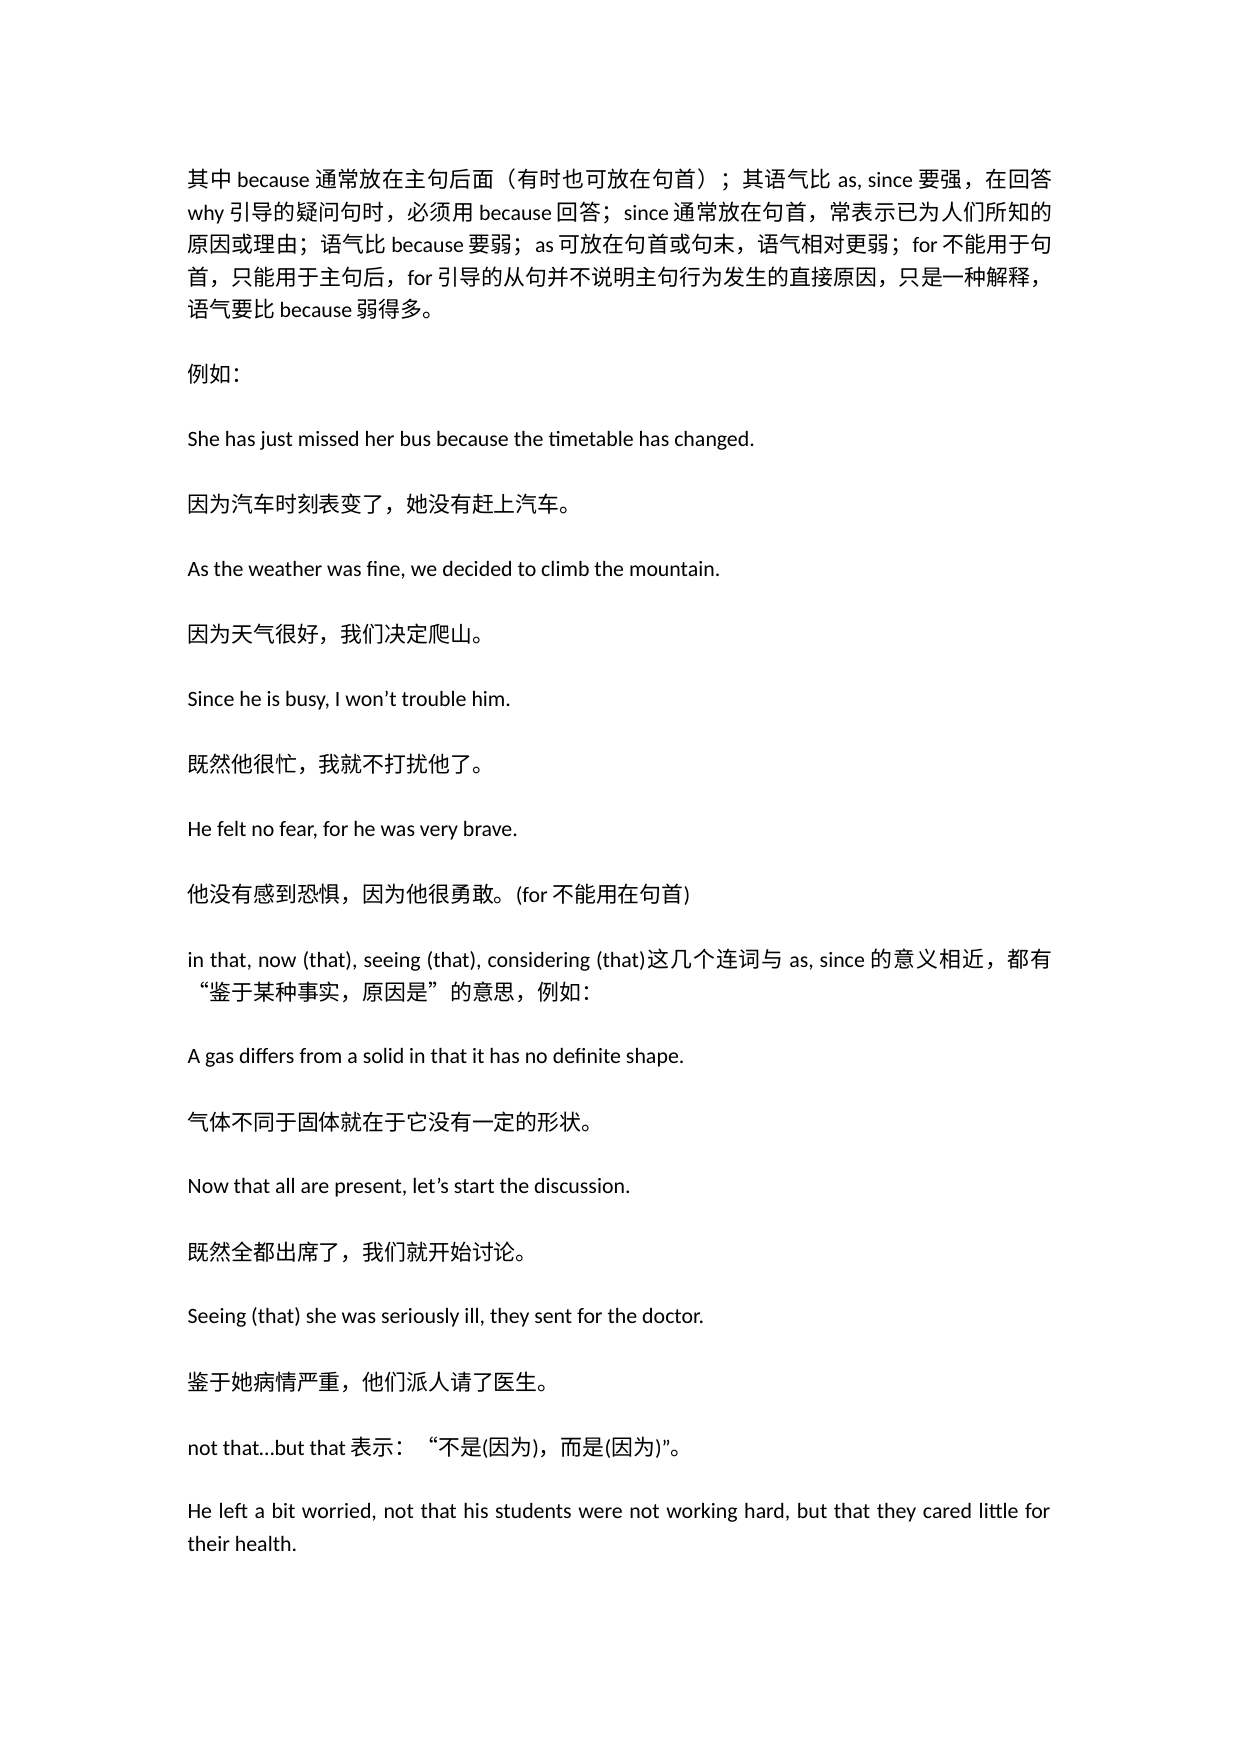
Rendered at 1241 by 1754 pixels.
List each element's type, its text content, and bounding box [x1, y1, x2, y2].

text 因为天气很好，我们决定爬山。 [187, 617, 1053, 649]
text Now that all are present, let’s start the discussion. [187, 1169, 1053, 1202]
text 其中because通常放在主句后面（有时也可放在句首）；其语气比as, since要强，在回答why引导的疑问句时，必须用because回答；since通常放在句首，常表示已为人们所知的原因或理由；语气比because要弱；as可放在句首或句末，语气相对更弱；for不能用于句首，只能用于主句后，for引导的从句并不说明主句行为发生的直接原因，只是一种解释，语气要比because弱得多。 [187, 162, 1053, 324]
text A gas differs from a solid in that it has no definite shape. [187, 1039, 1053, 1072]
text He left a bit worried, not that his students were not working hard, but that they cared little for their health. [187, 1494, 1053, 1559]
text 气体不同于固体就在于它没有一定的形状。 [187, 1104, 1053, 1137]
text in that, now (that), seeing (that), considering (that)这几个连词与as, since的意义相近，都有“鉴于某种事实，原因是”的意思，例如： [187, 942, 1053, 1007]
text 例如： [187, 357, 1053, 389]
text He felt no fear, for he was very brave. [187, 812, 1053, 844]
text Since he is busy, I won’t trouble him. [187, 682, 1053, 714]
text 鉴于她病情严重，他们派人请了医生。 [187, 1364, 1053, 1397]
text As the weather was fine, we decided to climb the mountain. [187, 552, 1053, 584]
text 既然他很忙，我就不打扰他了。 [187, 747, 1053, 779]
text 他没有感到恐惧，因为他很勇敢。(for不能用在句首) [187, 877, 1053, 909]
text not that…but that表示：“不是(因为)，而是(因为)”。 [187, 1429, 1053, 1462]
text She has just missed her bus because the timetable has changed. [187, 422, 1053, 454]
text 既然全都出席了，我们就开始讨论。 [187, 1234, 1053, 1267]
text 因为汽车时刻表变了，她没有赶上汽车。 [187, 487, 1053, 519]
text Seeing (that) she was seriously ill, they sent for the doctor. [187, 1299, 1053, 1332]
